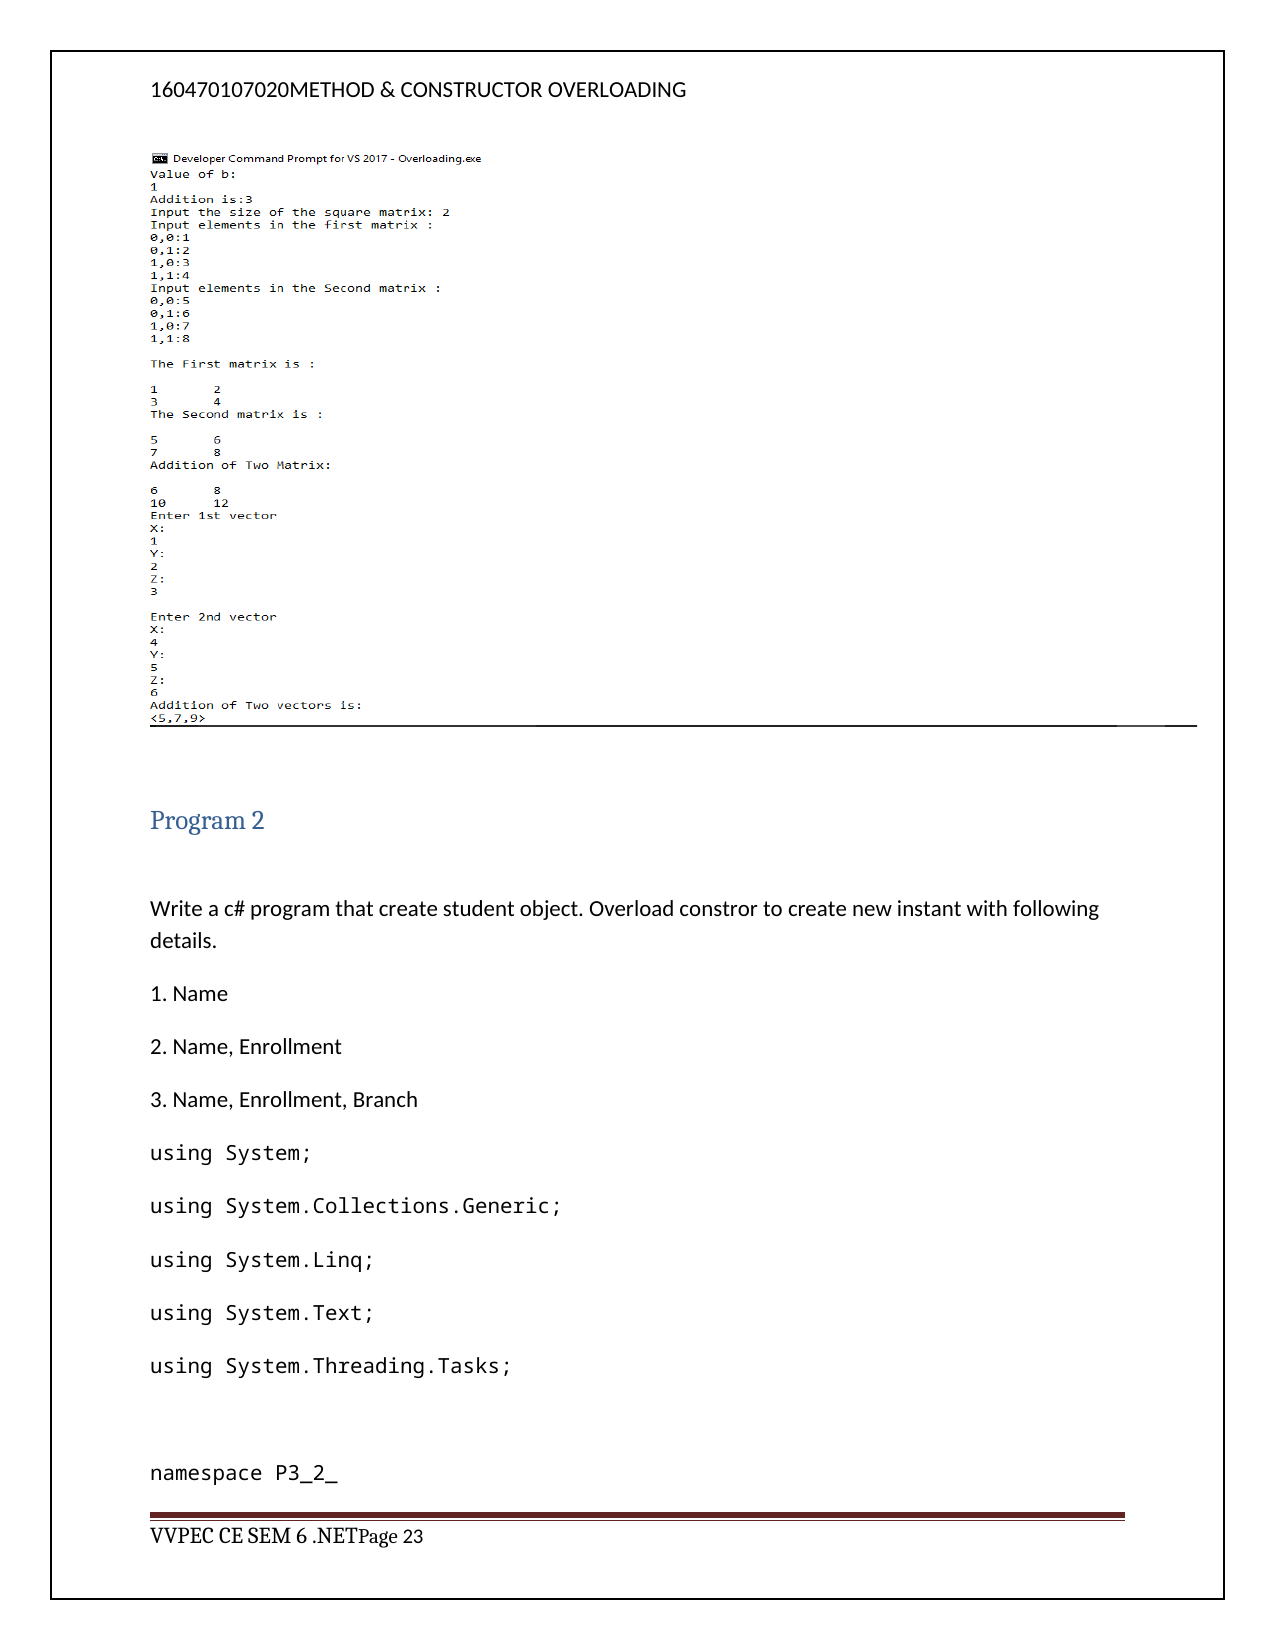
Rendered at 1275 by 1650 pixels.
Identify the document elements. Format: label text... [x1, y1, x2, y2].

text 1. Name [150, 979, 1125, 1007]
text 2. Name, Enrollment [150, 1032, 1125, 1060]
text using System.Collections.Generic; [150, 1191, 1125, 1220]
text using System.Threading.Tasks; [150, 1352, 1125, 1380]
text using System.Text; [150, 1298, 1125, 1327]
text using System.Linq; [150, 1245, 1125, 1273]
text Write a c# program that create student object. Overload constror to create new instant with following details. [150, 894, 1125, 954]
text using System; [150, 1138, 1125, 1166]
text 3. Name, Enrollment, Branch [150, 1085, 1125, 1113]
picture [150, 150, 1198, 727]
text namespace P3_2_ [150, 1458, 1125, 1487]
subtitle Program 2 [150, 805, 1125, 836]
